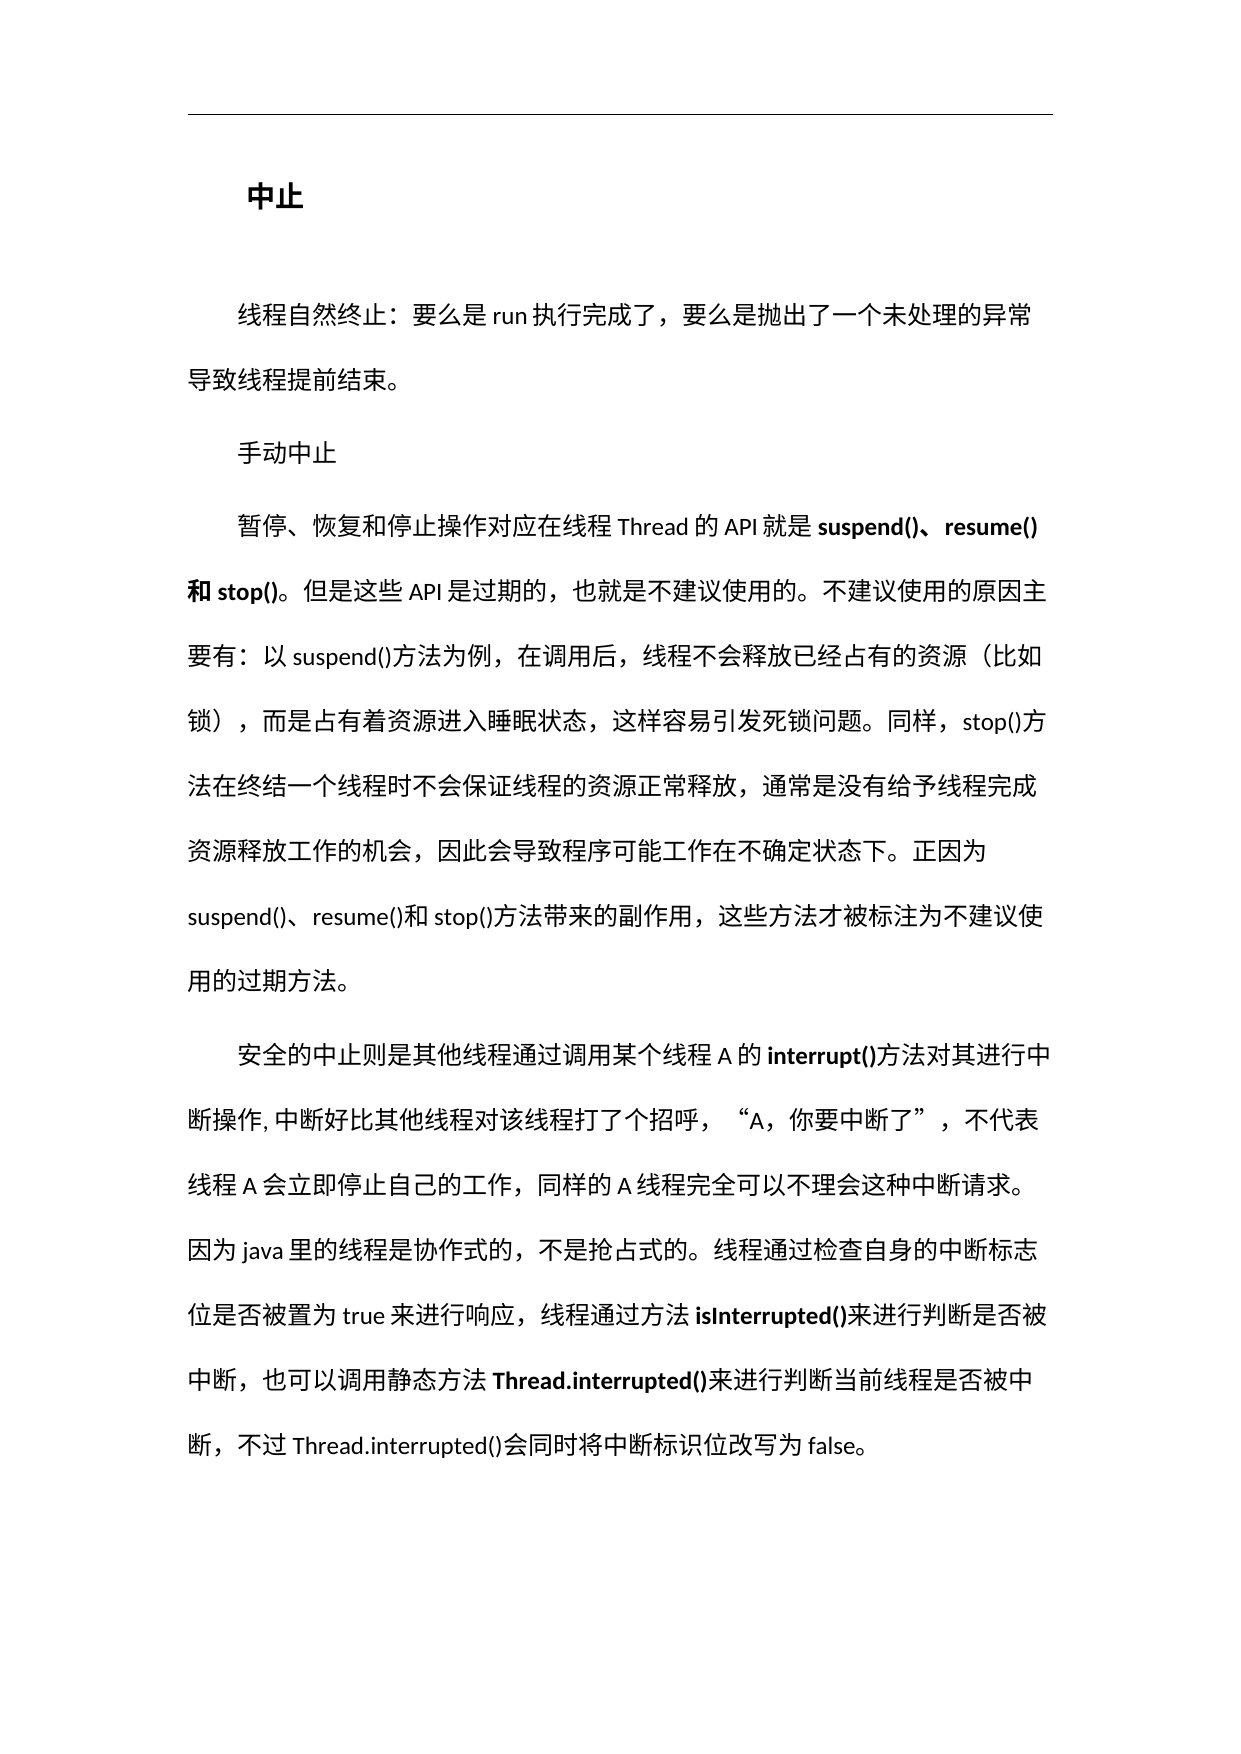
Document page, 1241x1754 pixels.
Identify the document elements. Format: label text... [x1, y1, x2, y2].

text 线程自然终止：要么是run执行完成了，要么是抛出了一个未处理的异常导致线程提前结束。 [187, 281, 1053, 411]
text 暂停、恢复和停止操作对应在线程Thread的API就是suspend()、resume()和stop()。但是这些API是过期的，也就是不建议使用的。不建议使用的原因主要有：以suspend()方法为例，在调用后，线程不会释放已经占有的资源（比如锁），而是占有着资源进入睡眠状态，这样容易引发死锁问题。同样，stop()方法在终结一个线程时不会保证线程的资源正常释放，通常是没有给予线程完成资源释放工作的机会，因此会导致程序可能工作在不确定状态下。正因为suspend()、resume()和stop()方法带来的副作用，这些方法才被标注为不建议使用的过期方法。 [187, 492, 1053, 1012]
subtitle 中止 [187, 162, 1053, 227]
text 手动中止 [187, 419, 1053, 484]
text 安全的中止则是其他线程通过调用某个线程A的interrupt()方法对其进行中断操作, 中断好比其他线程对该线程打了个招呼，“A，你要中断了”，不代表线程A会立即停止自己的工作，同样的A线程完全可以不理会这种中断请求。因为java里的线程是协作式的，不是抢占式的。线程通过检查自身的中断标志位是否被置为true来进行响应，线程通过方法isInterrupted()来进行判断是否被中断，也可以调用静态方法Thread.interrupted()来进行判断当前线程是否被中断，不过Thread.interrupted()会同时将中断标识位改写为false。 [187, 1021, 1053, 1476]
